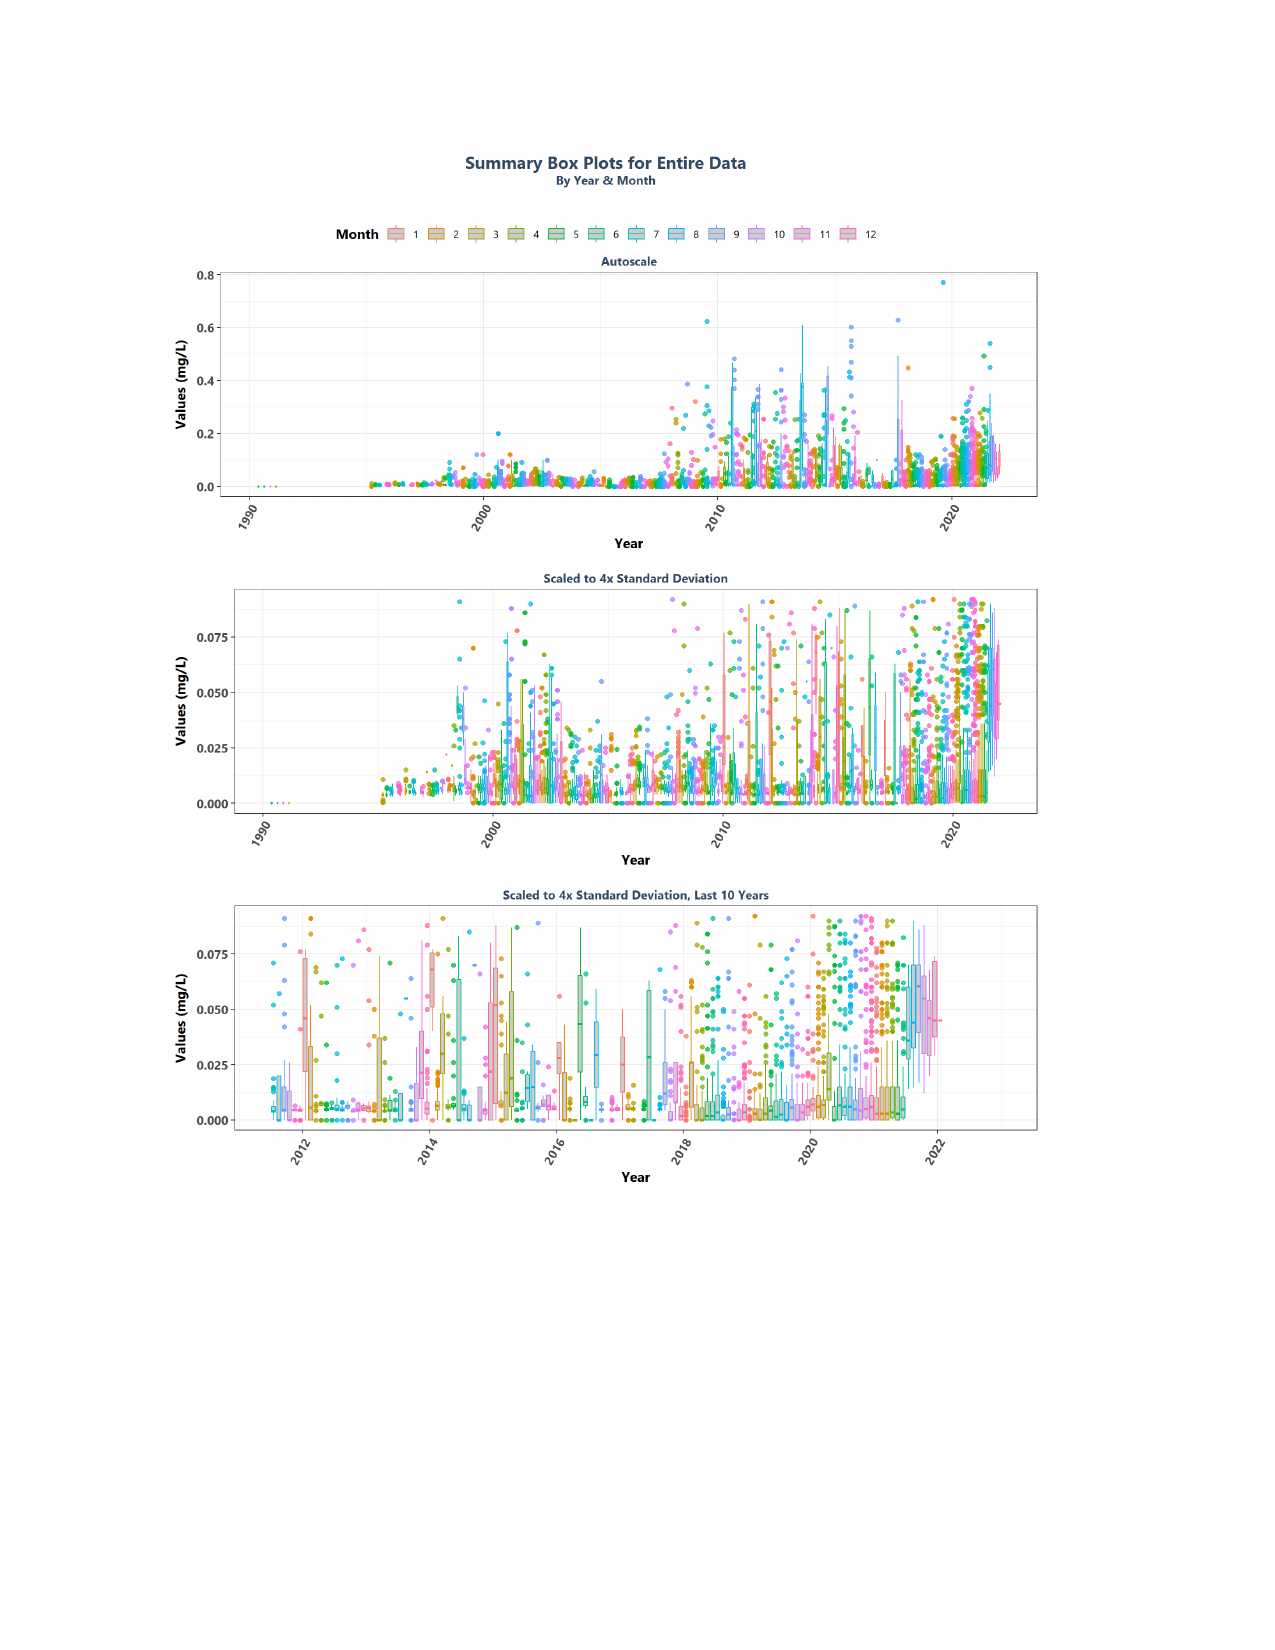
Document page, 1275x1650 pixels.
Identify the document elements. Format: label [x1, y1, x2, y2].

picture [168, 150, 1044, 1200]
